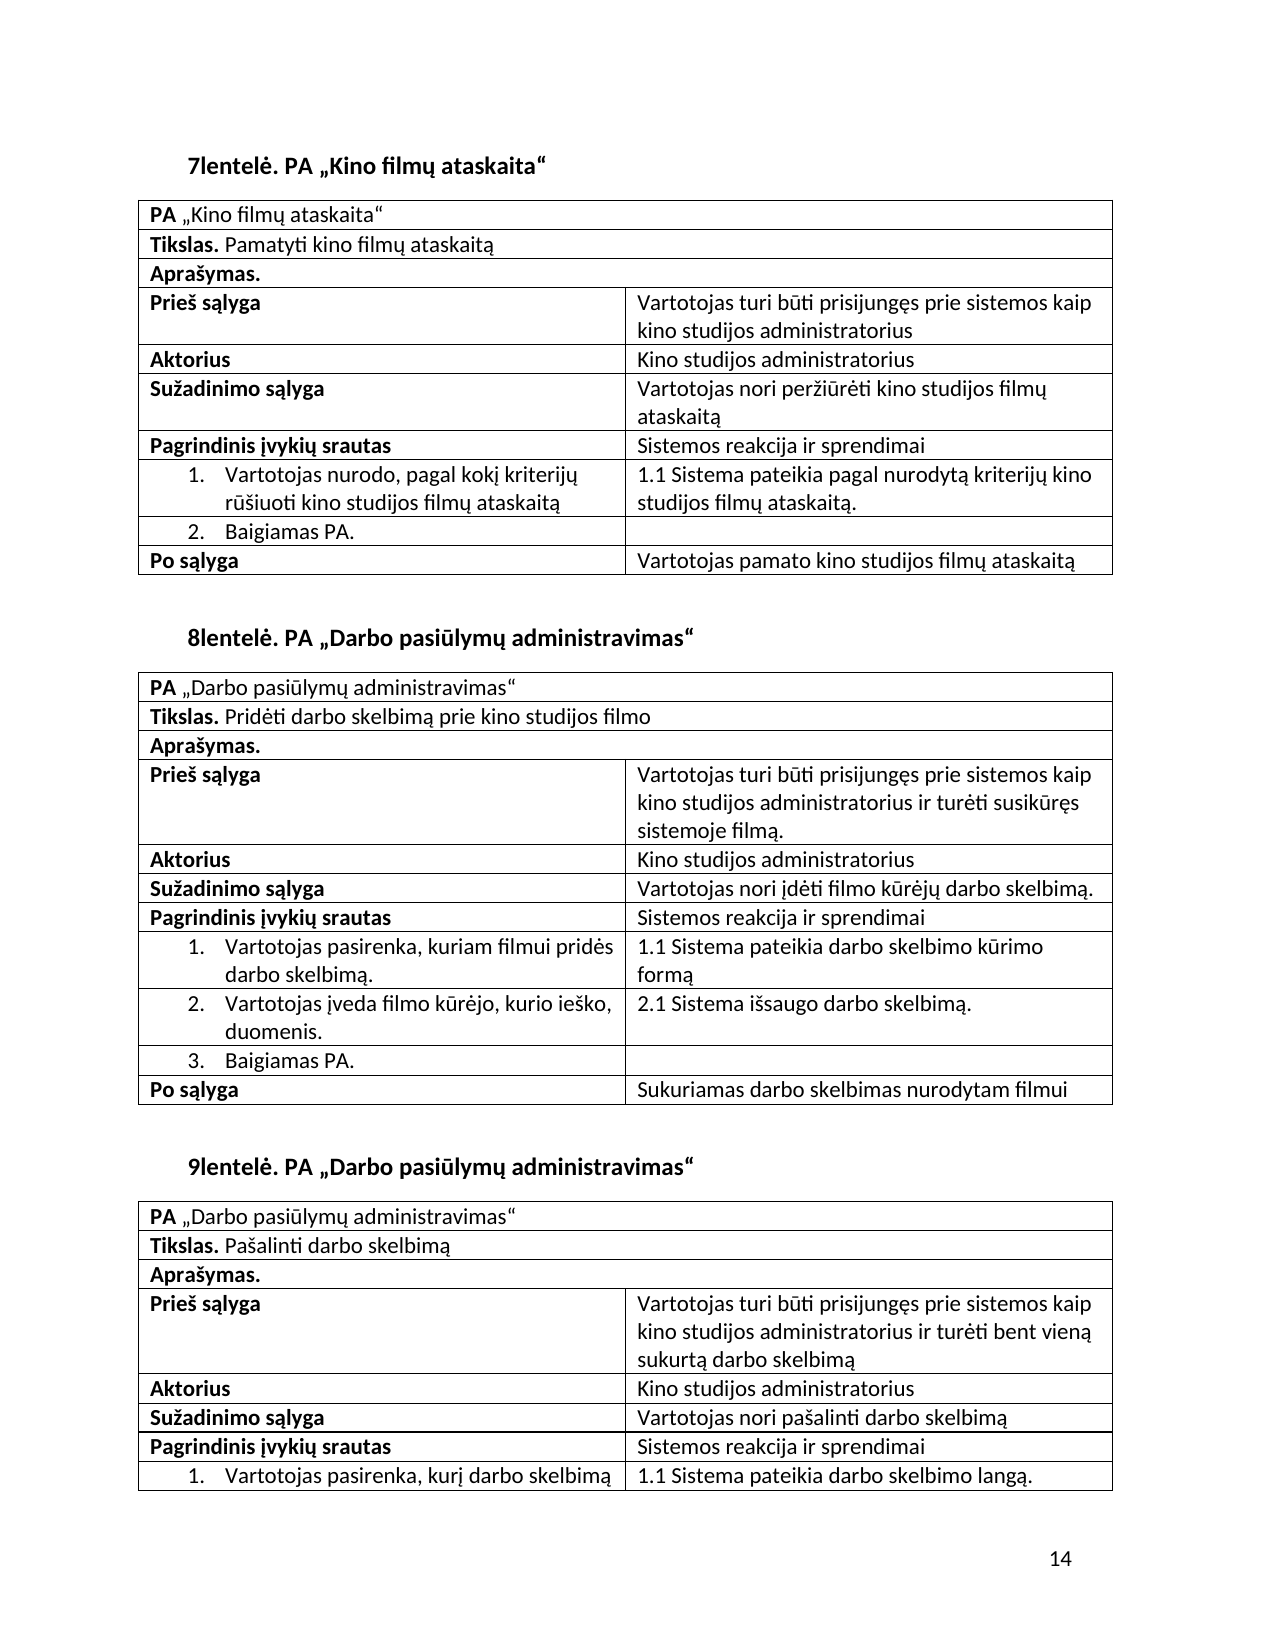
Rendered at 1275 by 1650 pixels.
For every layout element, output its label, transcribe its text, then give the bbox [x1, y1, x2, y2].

table_cell 1.1 Sistema pateikia pagal nurodytą kriterijų kino studijos filmų ataskaitą. [626, 460, 1112, 516]
table_cell Po sąlyga [139, 546, 625, 574]
table_cell [626, 517, 1112, 545]
table_cell 1.1 Sistema pateikia darbo skelbimo kūrimo formą [626, 932, 1112, 988]
list 8lentelė. PA „Darbo pasiūlymų administravimas“ [187, 622, 1125, 653]
table_cell Kino studijos administratorius [626, 845, 1112, 873]
table_cell Pagrindinis įvykių srautas [139, 431, 625, 459]
table_cell Tikslas. Pamatyti kino filmų ataskaitą [139, 230, 1112, 258]
table_cell Kino studijos administratorius [626, 345, 1112, 373]
table_cell Aktorius [139, 1374, 625, 1402]
table_cell Po sąlyga [139, 1076, 625, 1103]
table_cell Aprašymas. [139, 1260, 1112, 1288]
table_cell Tikslas. Pašalinti darbo skelbimą [139, 1231, 1112, 1259]
table_cell Vartotojas įveda filmo kūrėjo, kurio ieško, duomenis. [139, 989, 625, 1045]
table_cell Aktorius [139, 345, 625, 373]
table_cell Sukuriamas darbo skelbimas nurodytam filmui [626, 1076, 1112, 1103]
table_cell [626, 1462, 1112, 1489]
table_cell Sistemos reakcija ir sprendimai [626, 903, 1112, 931]
table_header PA „Darbo pasiūlymų administravimas“ [139, 673, 1112, 701]
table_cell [139, 1462, 625, 1489]
table_cell Baigiamas PA. [139, 517, 625, 545]
list 9lentelė. PA „Darbo pasiūlymų administravimas“ [187, 1151, 1125, 1182]
table_cell Kino studijos administratorius [626, 1374, 1112, 1402]
table_cell Prieš sąlyga [139, 288, 625, 344]
table_cell Prieš sąlyga [139, 1289, 625, 1373]
table_cell Sužadinimo sąlyga [139, 374, 625, 430]
table_cell Sužadinimo sąlyga [139, 1404, 625, 1431]
table_cell Vartotojas nori peržiūrėti kino studijos filmų ataskaitą [626, 374, 1112, 430]
table_cell Vartotojas nori įdėti filmo kūrėjų darbo skelbimą. [626, 874, 1112, 902]
table_cell Vartotojas pamato kino studijos filmų ataskaitą [626, 546, 1112, 574]
table_cell Pagrindinis įvykių srautas [139, 1433, 625, 1461]
table_cell Vartotojas turi būti prisijungęs prie sistemos kaip kino studijos administratorius ir turėti bent vieną sukurtą darbo skelbimą [626, 1289, 1112, 1373]
table_cell 2.1 Sistema išsaugo darbo skelbimą. [626, 989, 1112, 1045]
table_cell Sistemos reakcija ir sprendimai [626, 1433, 1112, 1461]
table_cell Vartotojas turi būti prisijungęs prie sistemos kaip kino studijos administratorius ir turėti susikūręs sistemoje filmą. [626, 760, 1112, 844]
table_cell Vartotojas pasirenka, kuriam filmui pridės darbo skelbimą. [139, 932, 625, 988]
table_cell Aktorius [139, 845, 625, 873]
table_cell Baigiamas PA. [139, 1046, 625, 1074]
table_cell Pagrindinis įvykių srautas [139, 903, 625, 931]
table_cell Sužadinimo sąlyga [139, 874, 625, 902]
table_cell Vartotojas turi būti prisijungęs prie sistemos kaip kino studijos administratorius [626, 288, 1112, 344]
list 7lentelė. PA „Kino filmų ataskaita“ [187, 150, 1125, 181]
table_cell Vartotojas nurodo, pagal kokį kriterijų rūšiuoti kino studijos filmų ataskaitą [139, 460, 625, 516]
table_header PA „Darbo pasiūlymų administravimas“ [139, 1202, 1112, 1230]
table_cell Aprašymas. [139, 731, 1112, 759]
table_header PA „Kino filmų ataskaita“ [139, 201, 1112, 229]
table_cell [626, 1046, 1112, 1074]
table_cell Prieš sąlyga [139, 760, 625, 844]
table_cell Tikslas. Pridėti darbo skelbimą prie kino studijos filmo [139, 702, 1112, 730]
table_cell Vartotojas nori pašalinti darbo skelbimą [626, 1404, 1112, 1431]
table_cell Sistemos reakcija ir sprendimai [626, 431, 1112, 459]
table_cell Aprašymas. [139, 259, 1112, 287]
